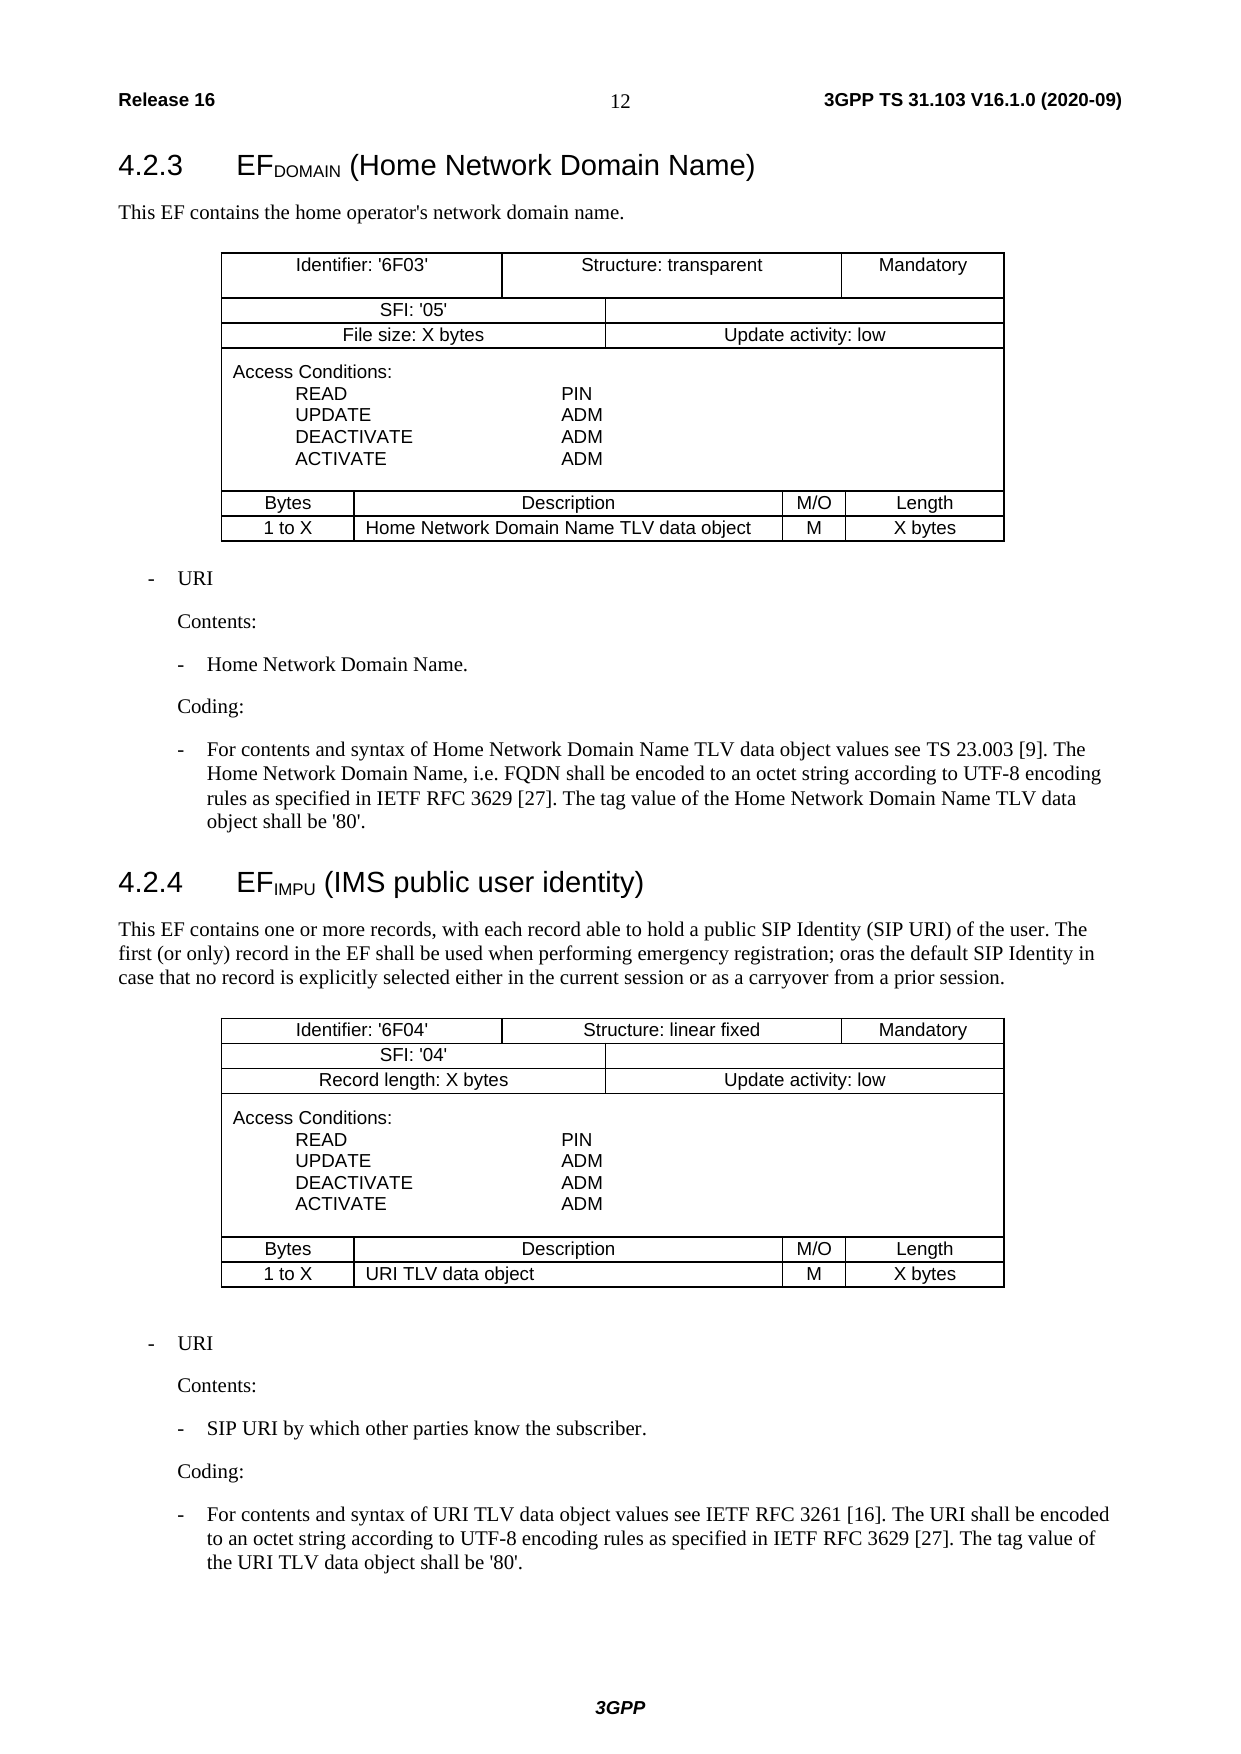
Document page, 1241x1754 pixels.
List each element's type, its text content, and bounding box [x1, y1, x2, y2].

text Coding: [177, 1459, 1122, 1483]
table_header Mandatory [842, 1019, 1003, 1043]
table_cell 1 to X [222, 517, 353, 540]
text - URI [148, 1331, 1122, 1354]
table_cell SFI: '04' [222, 1044, 605, 1068]
table_cell [606, 299, 1003, 322]
table_cell SFI: '05' [222, 299, 605, 322]
text Contents: [177, 609, 1122, 633]
table_cell M/O [783, 1238, 845, 1261]
table_cell URI TLV data object [355, 1263, 782, 1286]
text Contents: [177, 1373, 1122, 1397]
table_cell [606, 1044, 1003, 1068]
table_header Identifier: '6F04' [222, 1019, 501, 1043]
text This EF contains the home operator's network domain name. [118, 200, 1122, 224]
table_cell Description [355, 1238, 782, 1261]
table_cell X bytes [846, 1263, 1003, 1286]
table_cell Update activity: low [606, 324, 1003, 347]
table_cell Update activity: low [606, 1069, 1003, 1093]
table_cell Length [846, 492, 1003, 515]
table_cell Bytes [222, 1238, 353, 1261]
text - SIP URI by which other parties know the subscriber. [177, 1416, 1122, 1440]
text - For contents and syntax of URI TLV data object values see IETF RFC 3261 [16]. The URI shall be encoded to an octet string according to UTF-8 encoding rules as specified in IETF RFC 3629 [27]. The tag value of the URI TLV data object shall be '80'. [177, 1502, 1122, 1574]
table_cell M [783, 1263, 845, 1286]
table_cell Length [846, 1238, 1003, 1261]
text - For contents and syntax of Home Network Domain Name TLV data object values see TS 23.003 [9]. The Home Network Domain Name, i.e. FQDN shall be encoded to an octet string according to UTF-8 encoding rules as specified in IETF RFC 3629 [27]. The tag value of the Home Network Domain Name TLV data object shall be '80'. [177, 737, 1122, 833]
text - Home Network Domain Name. [177, 652, 1122, 676]
subtitle 4.2.3 EFDOMAIN (Home Network Domain Name) [118, 147, 1122, 181]
table_header Mandatory [842, 254, 1003, 297]
table_cell Home Network Domain Name TLV data object [355, 517, 782, 540]
table_cell 1 to X [222, 1263, 353, 1286]
table_cell Bytes [222, 492, 353, 515]
table_cell Description [355, 492, 782, 515]
table_cell M [783, 517, 845, 540]
table_cell File size: X bytes [222, 324, 605, 347]
text Coding: [177, 694, 1122, 718]
text This EF contains one or more records, with each record able to hold a public SIP Identity (SIP URI) of the user. The first (or only) record in the EF shall be used when performing emergency registration; oras the default SIP Identity in case that no record is explicitly selected either in the current session or as a carryover from a prior session. [118, 917, 1122, 989]
table_cell Record length: X bytes [222, 1069, 605, 1093]
subtitle 4.2.4 EFIMPU (IMS public user identity) [118, 865, 1122, 898]
table_header Identifier: '6F03' [222, 254, 501, 297]
table_cell Access Conditions: READ PIN UPDATE ADM DEACTIVATE ADM ACTIVATE ADM [222, 349, 1003, 490]
table_cell Access Conditions: READ PIN UPDATE ADM DEACTIVATE ADM ACTIVATE ADM [222, 1094, 1003, 1236]
table_header Structure: linear fixed [503, 1019, 841, 1043]
text - URI [148, 566, 1122, 590]
table_cell M/O [783, 492, 845, 515]
table_header Structure: transparent [503, 254, 841, 297]
table_cell X bytes [846, 517, 1003, 540]
